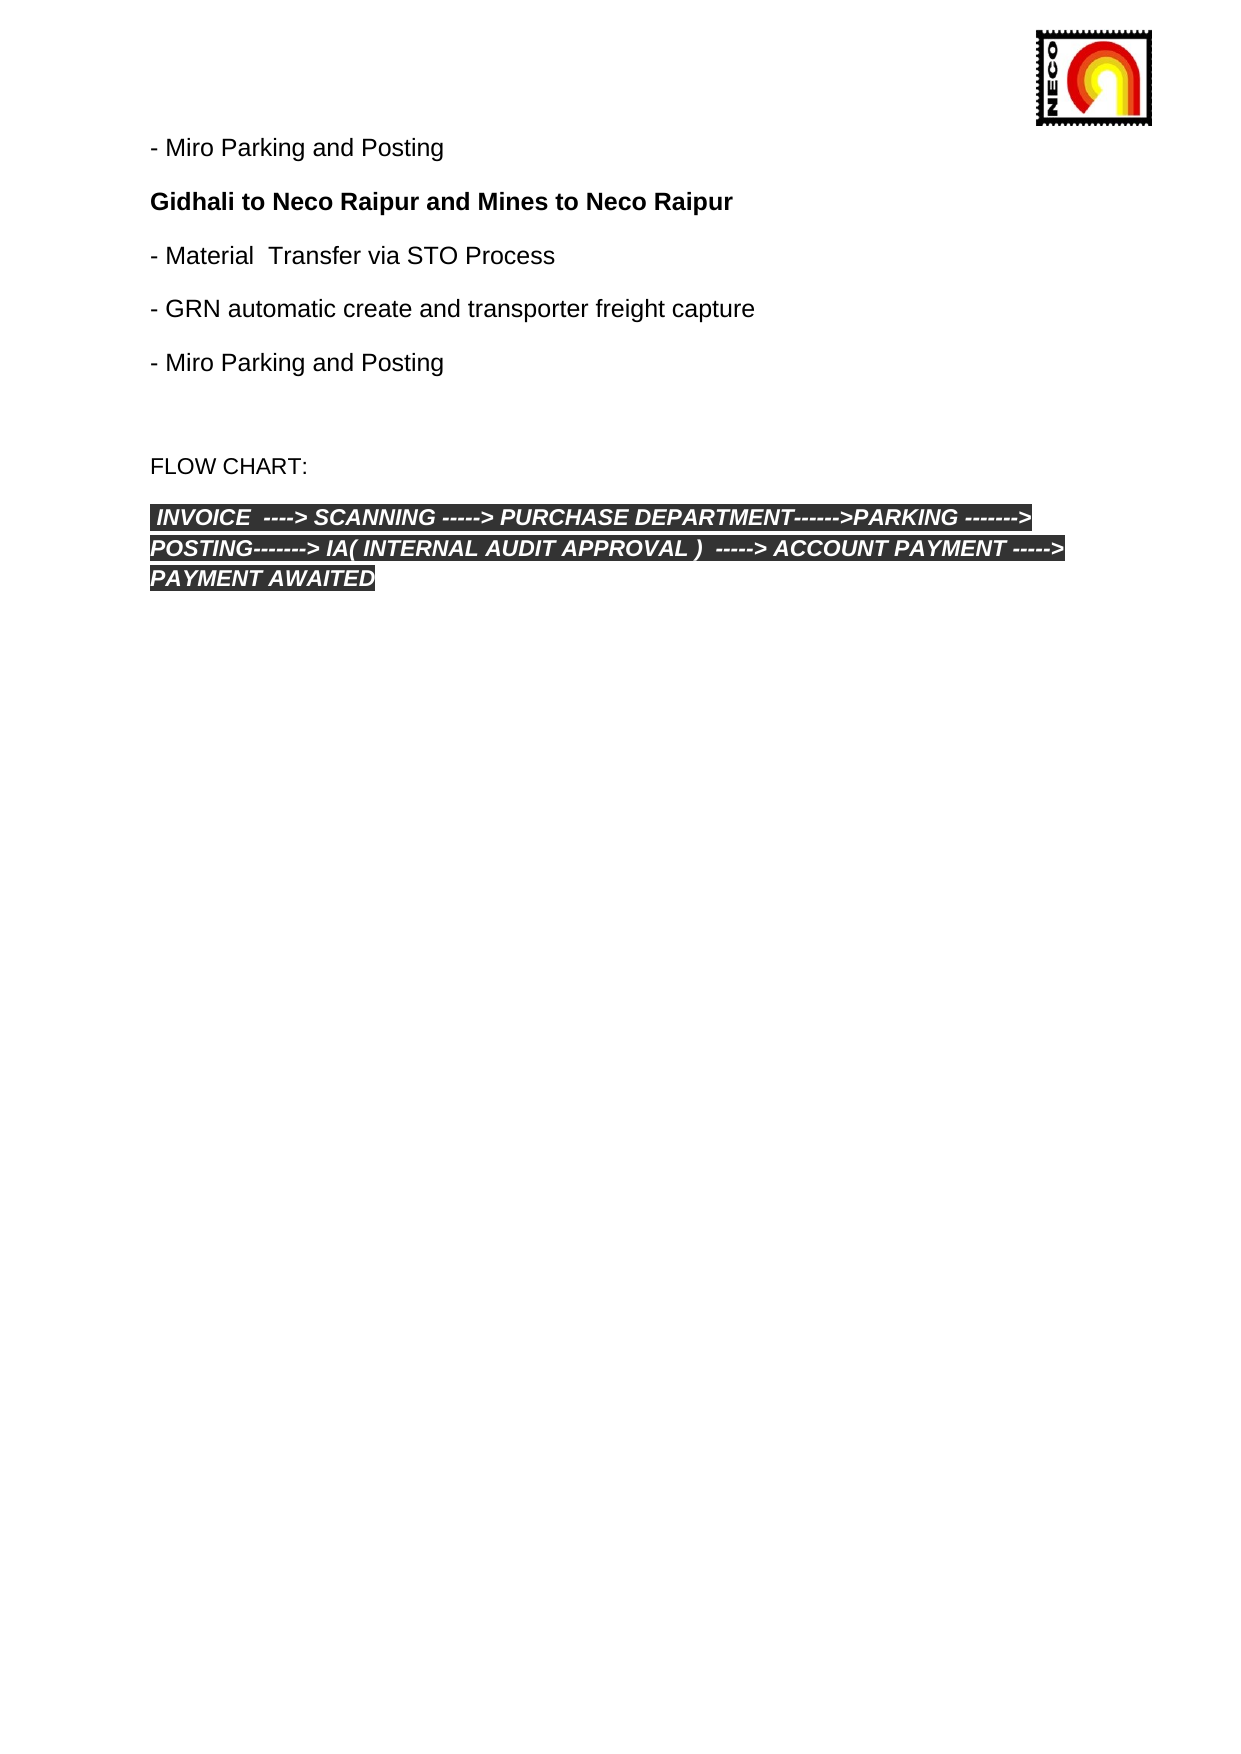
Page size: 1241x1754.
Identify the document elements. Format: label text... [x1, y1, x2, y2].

text - Miro Parking and Posting [150, 348, 1152, 377]
text - GRN automatic create and transporter freight capture [150, 294, 1152, 323]
text FLOW CHART: [150, 453, 1152, 479]
text Gidhali to Neco Raipur and Mines to Neco Raipur [150, 187, 1152, 216]
picture [1035, 29, 1152, 126]
text - Material Transfer via STO Process [150, 241, 1152, 269]
text INVOICE ----> SCANNING -----> PURCHASE DEPARTMENT------>PARKING -------> POSTING-------> IA( INTERNAL AUDIT APPROVAL ) -----> ACCOUNT PAYMENT -----> PAYMENT AWAITED [150, 504, 1152, 591]
text - Miro Parking and Posting [150, 133, 1152, 162]
